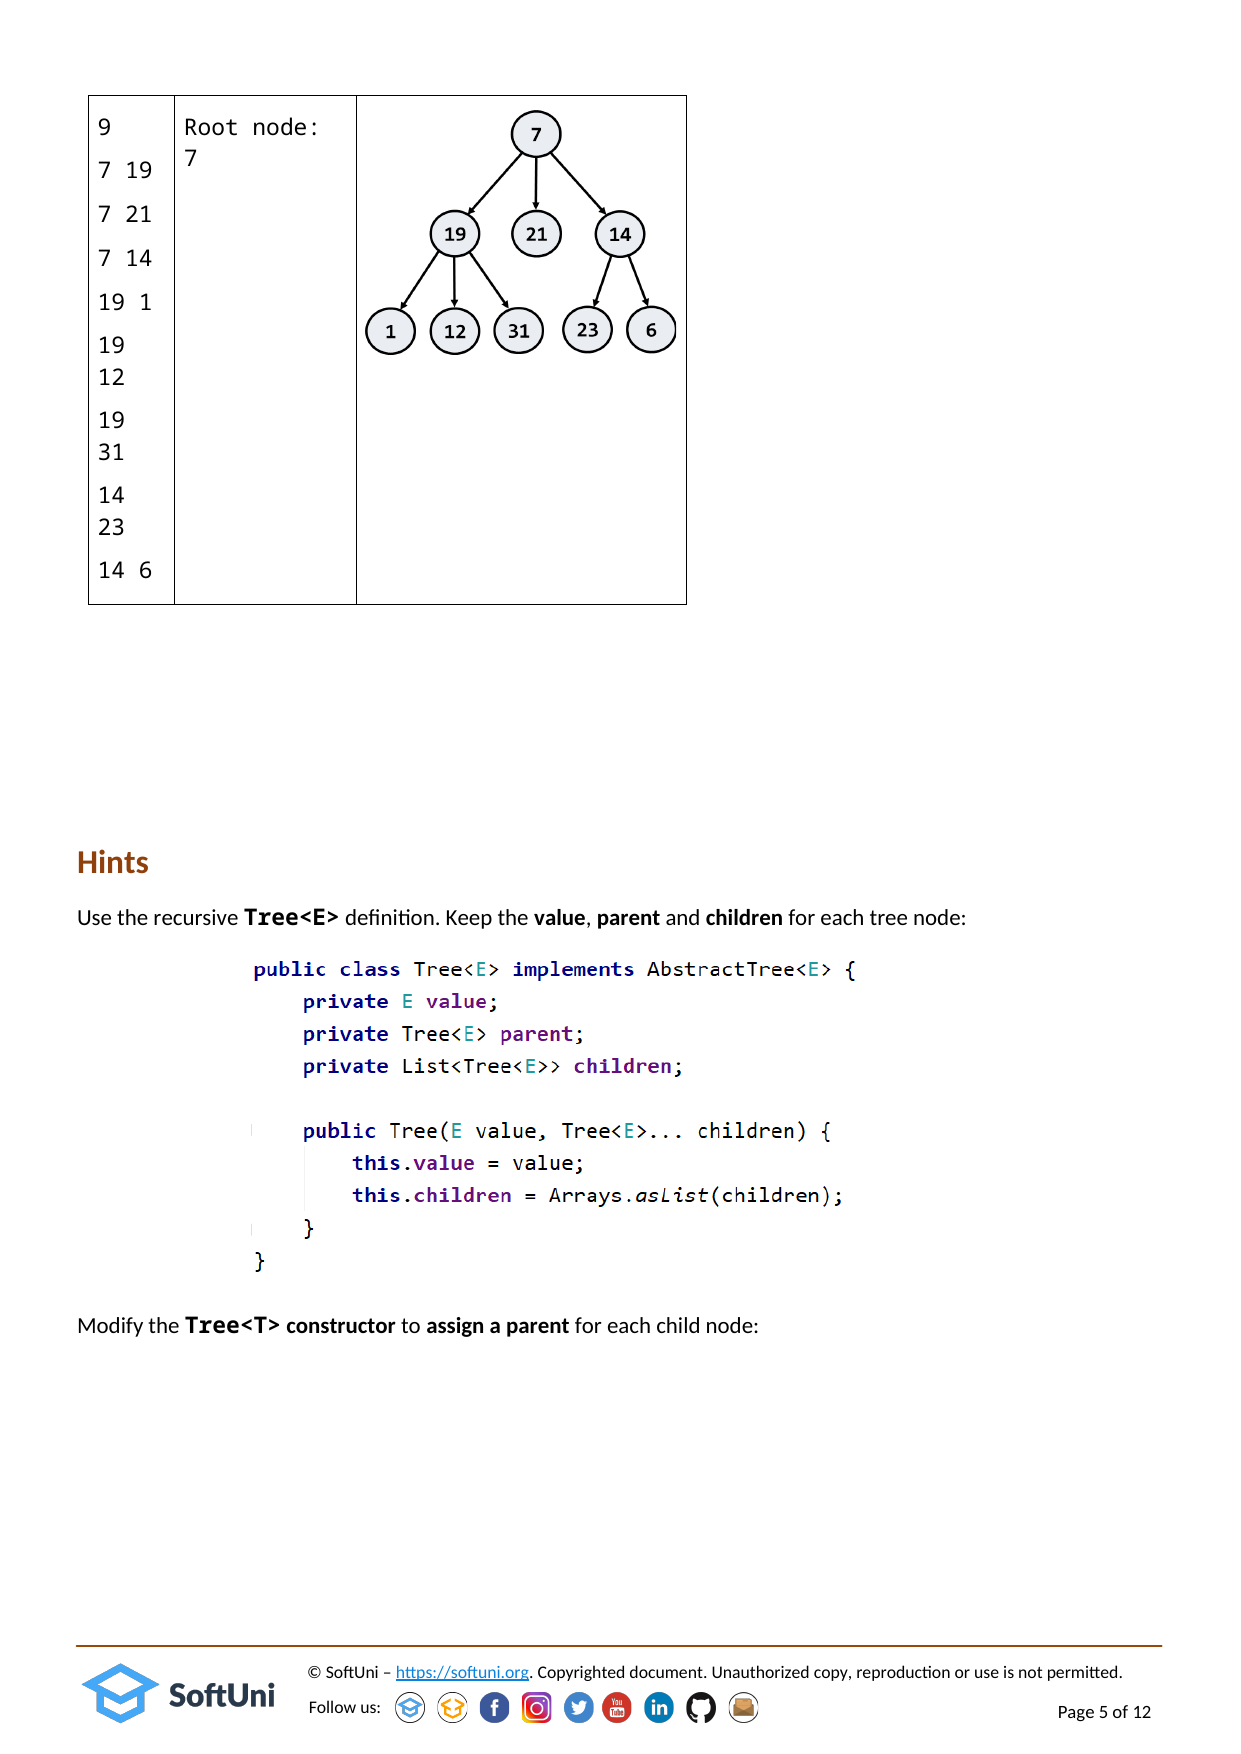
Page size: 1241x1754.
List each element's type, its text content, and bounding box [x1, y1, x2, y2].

text Hints [77, 841, 1163, 882]
picture [479, 1692, 510, 1723]
picture [602, 1692, 632, 1723]
text Modify the Tree<T> constructor to assign a parent for each child node: [77, 1309, 1163, 1340]
table_cell Root node: 7 [175, 96, 356, 604]
picture [728, 1692, 759, 1723]
picture [437, 1692, 468, 1723]
text Use the recursive Tree<E> definition. Keep the value, parent and children for each tree node: [77, 900, 1163, 932]
picture [644, 1714, 653, 1723]
picture [564, 1692, 594, 1723]
picture [365, 110, 677, 356]
picture [686, 1692, 716, 1723]
picture [522, 1692, 552, 1723]
picture [251, 948, 989, 1293]
picture [665, 1714, 674, 1723]
table_cell 9 7 19 7 21 7 14 19 1 19 12 19 31 14 23 14 6 [89, 96, 174, 604]
picture [395, 1692, 425, 1723]
table_cell [357, 96, 686, 604]
picture [75, 1658, 281, 1729]
picture [658, 1705, 667, 1714]
picture [665, 1692, 674, 1701]
picture [644, 1692, 653, 1701]
